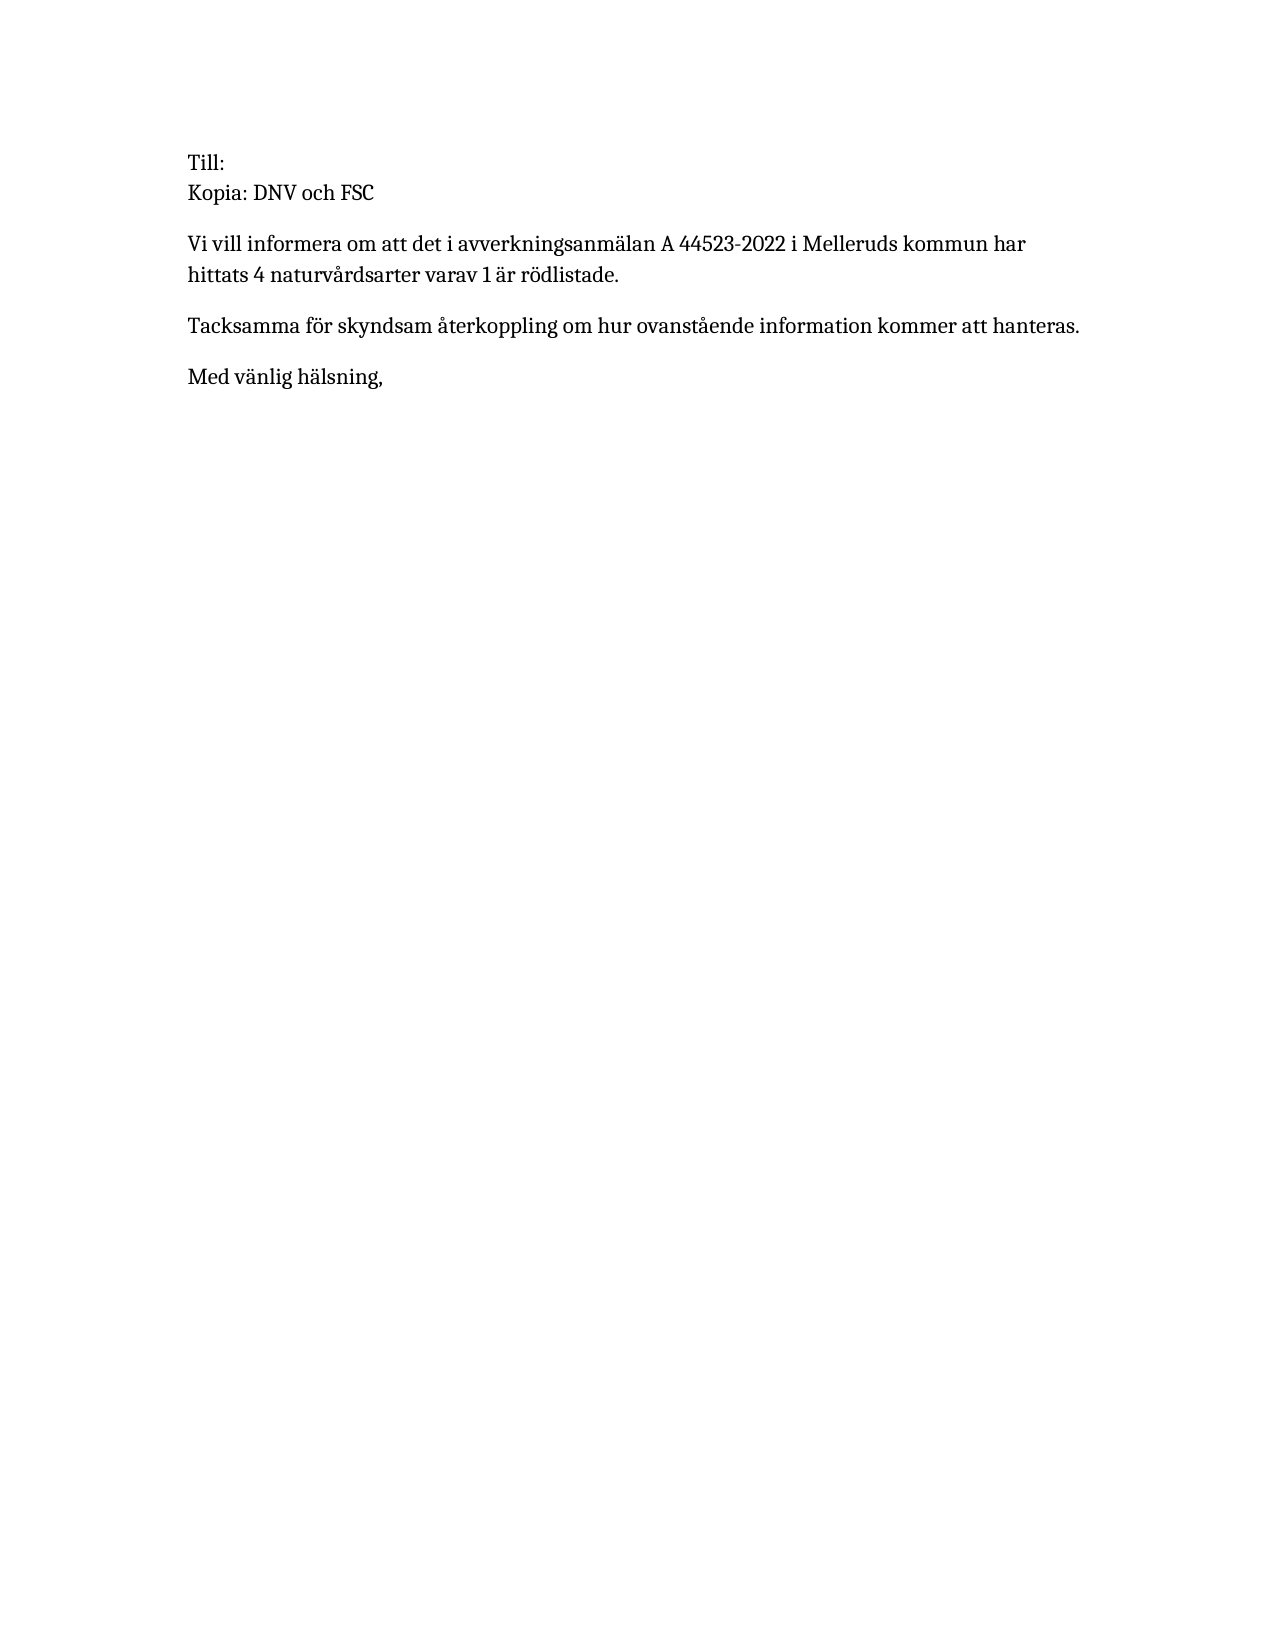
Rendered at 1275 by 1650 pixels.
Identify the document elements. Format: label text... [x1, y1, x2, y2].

text Med vänlig hälsning, [187, 363, 1087, 420]
text Tacksamma för skyndsam återkoppling om hur ovanstående information kommer att hanteras. [187, 312, 1087, 339]
text Vi vill informera om att det i avverkningsanmälan A 44523-2022 i Melleruds kommun har hittats 4 naturvårdsarter varav 1 är rödlistade. [187, 231, 1087, 288]
text Till: Kopia: DNV och FSC [187, 150, 1087, 207]
